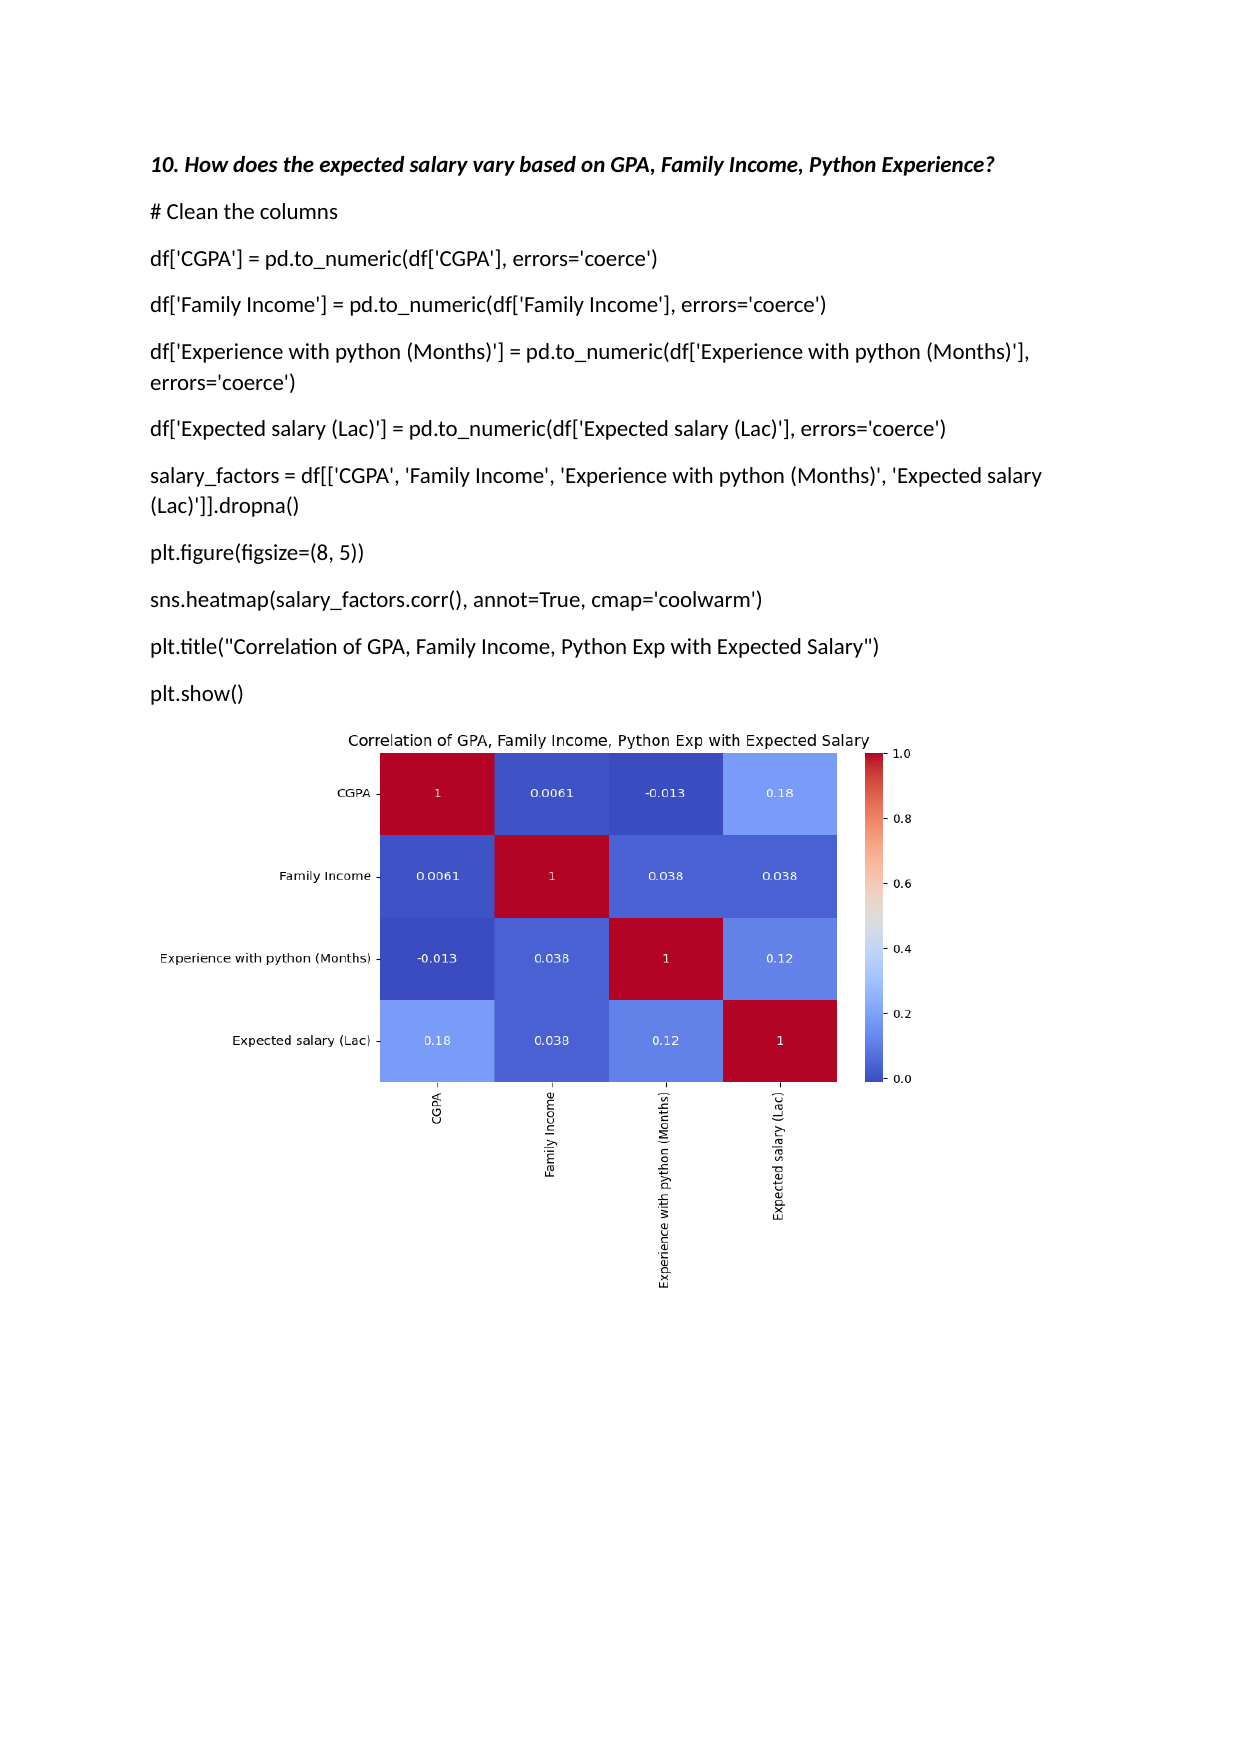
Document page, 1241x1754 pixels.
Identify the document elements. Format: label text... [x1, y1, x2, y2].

text plt.show() [150, 679, 1090, 707]
text salary_factors = df[['CGPA', 'Family Income', 'Experience with python (Months)', 'Expected salary (Lac)']].dropna() [150, 461, 1090, 520]
text df['Experience with python (Months)'] = pd.to_numeric(df['Experience with python (Months)'], errors='coerce') [150, 337, 1090, 396]
text df['Expected salary (Lac)'] = pd.to_numeric(df['Expected salary (Lac)'], errors='coerce') [150, 414, 1090, 443]
text 10. How does the expected salary vary based on GPA, Family Income, Python Experience? [150, 150, 1090, 178]
text plt.figure(figsize=(8, 5)) [150, 538, 1090, 567]
text df['CGPA'] = pd.to_numeric(df['CGPA'], errors='coerce') [150, 244, 1090, 272]
picture [150, 726, 920, 1296]
text sns.heatmap(salary_factors.corr(), annot=True, cmap='coolwarm') [150, 585, 1090, 613]
text plt.title("Correlation of GPA, Family Income, Python Exp with Expected Salary") [150, 632, 1090, 660]
text df['Family Income'] = pd.to_numeric(df['Family Income'], errors='coerce') [150, 291, 1090, 319]
text # Clean the columns [150, 197, 1090, 225]
